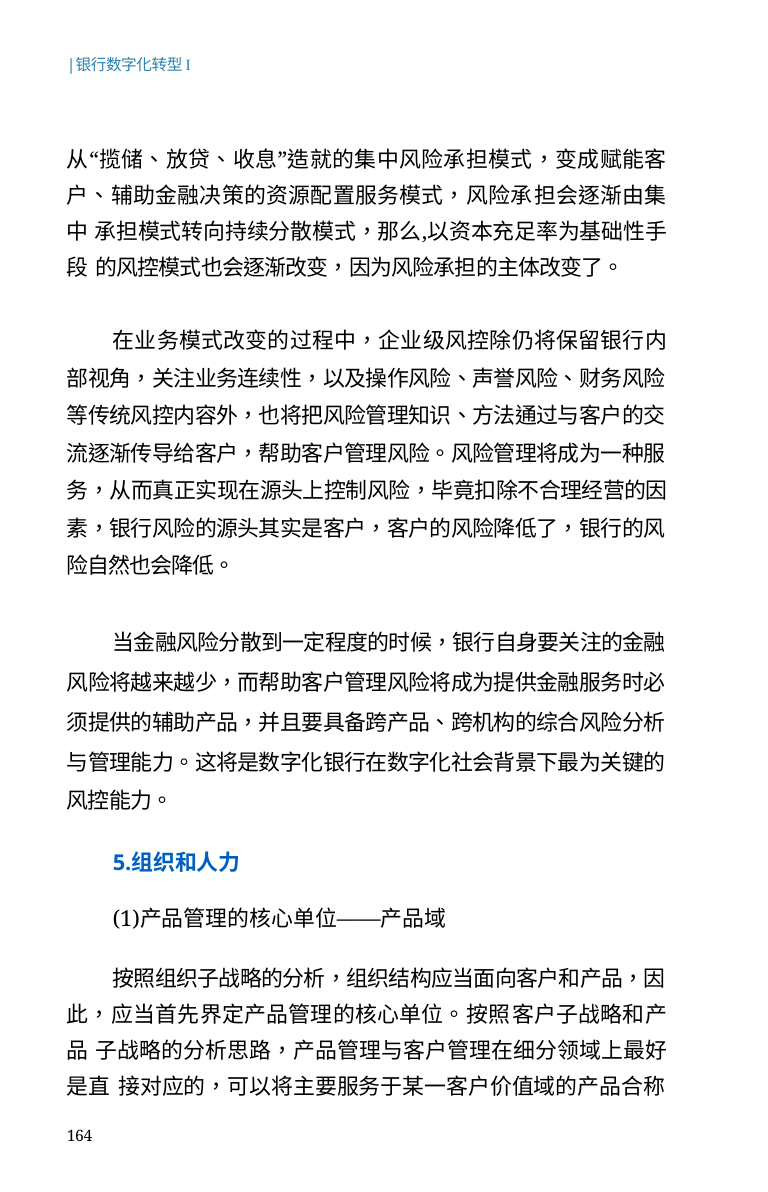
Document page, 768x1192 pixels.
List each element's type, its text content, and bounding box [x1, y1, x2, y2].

text 从“揽储、放贷、收息”造就的集中风险承担模式，变成赋能客 户、辅助金融决策的资源配置服务模式，风险承担会逐渐由集中 承担模式转向持续分散模式，那么,以资本充足率为基础性手段 的风控模式也会逐渐改变，因为风险承担的主体改变了。 [67, 144, 667, 282]
text 在业务模式改变的过程中，企业级风控除仍将保留银行内 部视角，关注业务连续性，以及操作风险、声誉风险、财务风险 等传统风控内容外，也将把风险管理知识、方法通过与客户的交 流逐渐传导给客户，帮助客户管理风险。风险管理将成为一种服 务，从而真正实现在源头上控制风险，毕竟扣除不合理经营的因 素，银行风险的源头其实是客户，客户的风险降低了，银行的风 险自然也会降低。 [67, 325, 668, 580]
text 风控能力。 [67, 787, 668, 814]
text 5.组织和人力 [113, 848, 668, 876]
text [67, 963, 667, 1101]
text (1)产品管理的核心单位——产品域 [112, 905, 668, 932]
text 当金融风险分散到一定程度的时候，银行自身要关注的金融 风险将越来越少，而帮助客户管理风险将成为提供金融服务时必 须提供的辅助产品，并且要具备跨产品、跨机构的综合风险分析 与管理能力。这将是数字化银行在数字化社会背景下最为关键的 [67, 626, 666, 777]
